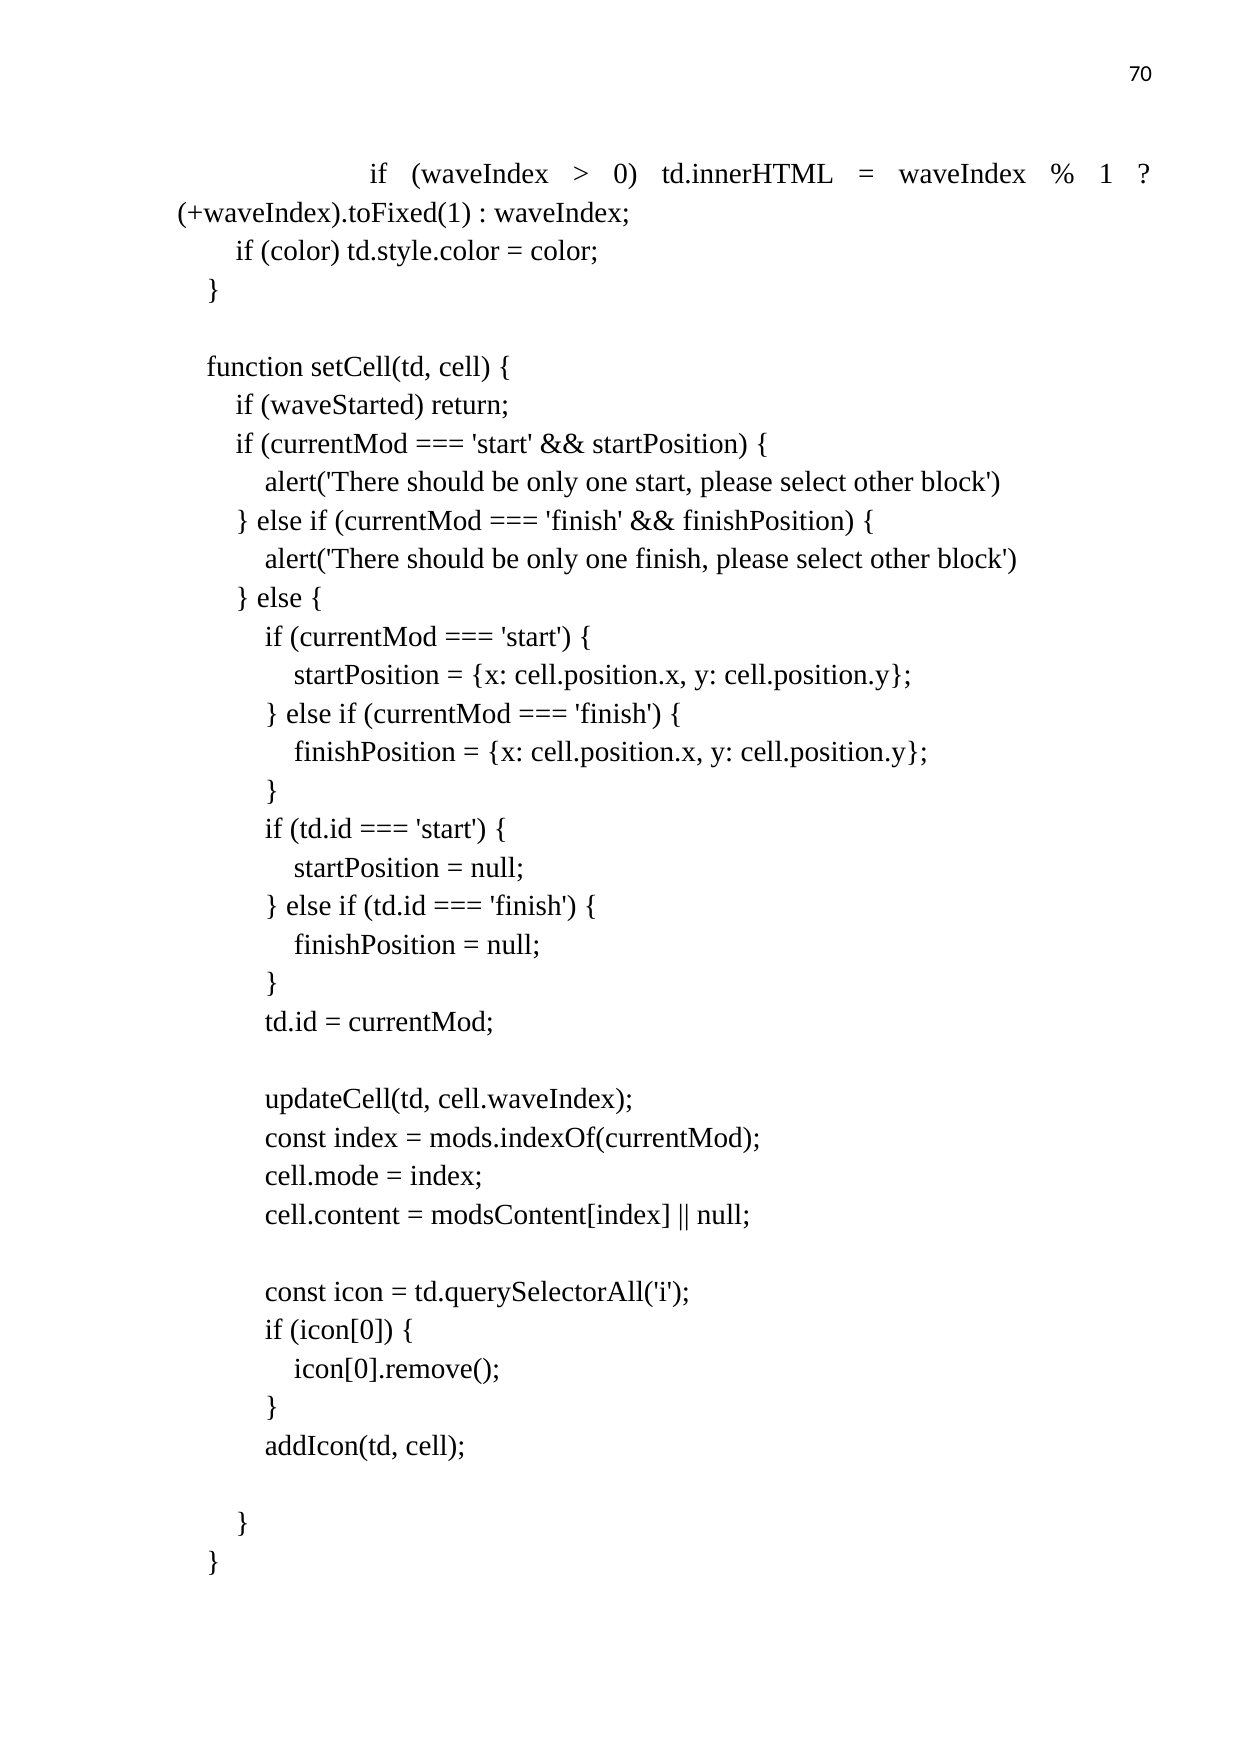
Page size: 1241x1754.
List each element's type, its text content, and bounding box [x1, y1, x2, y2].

text startPosition = {x: cell.position.x, y: cell.position.y}; [177, 657, 1152, 691]
text alert('There should be only one finish, please select other block') [177, 542, 1152, 575]
text } [177, 1505, 1152, 1539]
text addIcon(td, cell); [177, 1428, 1152, 1462]
text if (waveIndex > 0) td.innerHTML = waveIndex % 1 ? (+waveIndex).toFixed(1) : waveIndex; [177, 156, 1152, 228]
text if (td.id === 'start') { [177, 811, 1152, 845]
text } else if (currentMod === 'finish' && finishPosition) { [177, 503, 1152, 537]
text } else if (currentMod === 'finish') { [177, 696, 1152, 729]
text } [177, 1544, 1152, 1577]
text } [177, 1389, 1152, 1423]
text updateCell(td, cell.waveIndex); [177, 1081, 1152, 1115]
text const index = mods.indexOf(currentMod); [177, 1120, 1152, 1153]
text if (color) td.style.color = color; [177, 233, 1152, 267]
text startPosition = null; [177, 850, 1152, 883]
text if (currentMod === 'start' && startPosition) { [177, 426, 1152, 459]
text } [177, 272, 1152, 305]
text if (waveStarted) return; [177, 387, 1152, 421]
text icon[0].remove(); [177, 1351, 1152, 1384]
text alert('There should be only one start, please select other block') [177, 464, 1152, 498]
text } else { [177, 580, 1152, 614]
text function setCell(td, cell) { [177, 349, 1152, 382]
text const icon = td.querySelectorAll('i'); [177, 1274, 1152, 1307]
text finishPosition = {x: cell.position.x, y: cell.position.y}; [177, 734, 1152, 768]
text if (icon[0]) { [177, 1312, 1152, 1346]
text finishPosition = null; [177, 927, 1152, 961]
text cell.content = modsContent[index] || null; [177, 1197, 1152, 1230]
text td.id = currentMod; [177, 1004, 1152, 1038]
text } [177, 773, 1152, 806]
text cell.mode = index; [177, 1158, 1152, 1192]
text if (currentMod === 'start') { [177, 619, 1152, 652]
text } else if (td.id === 'finish') { [177, 888, 1152, 922]
text } [177, 966, 1152, 999]
